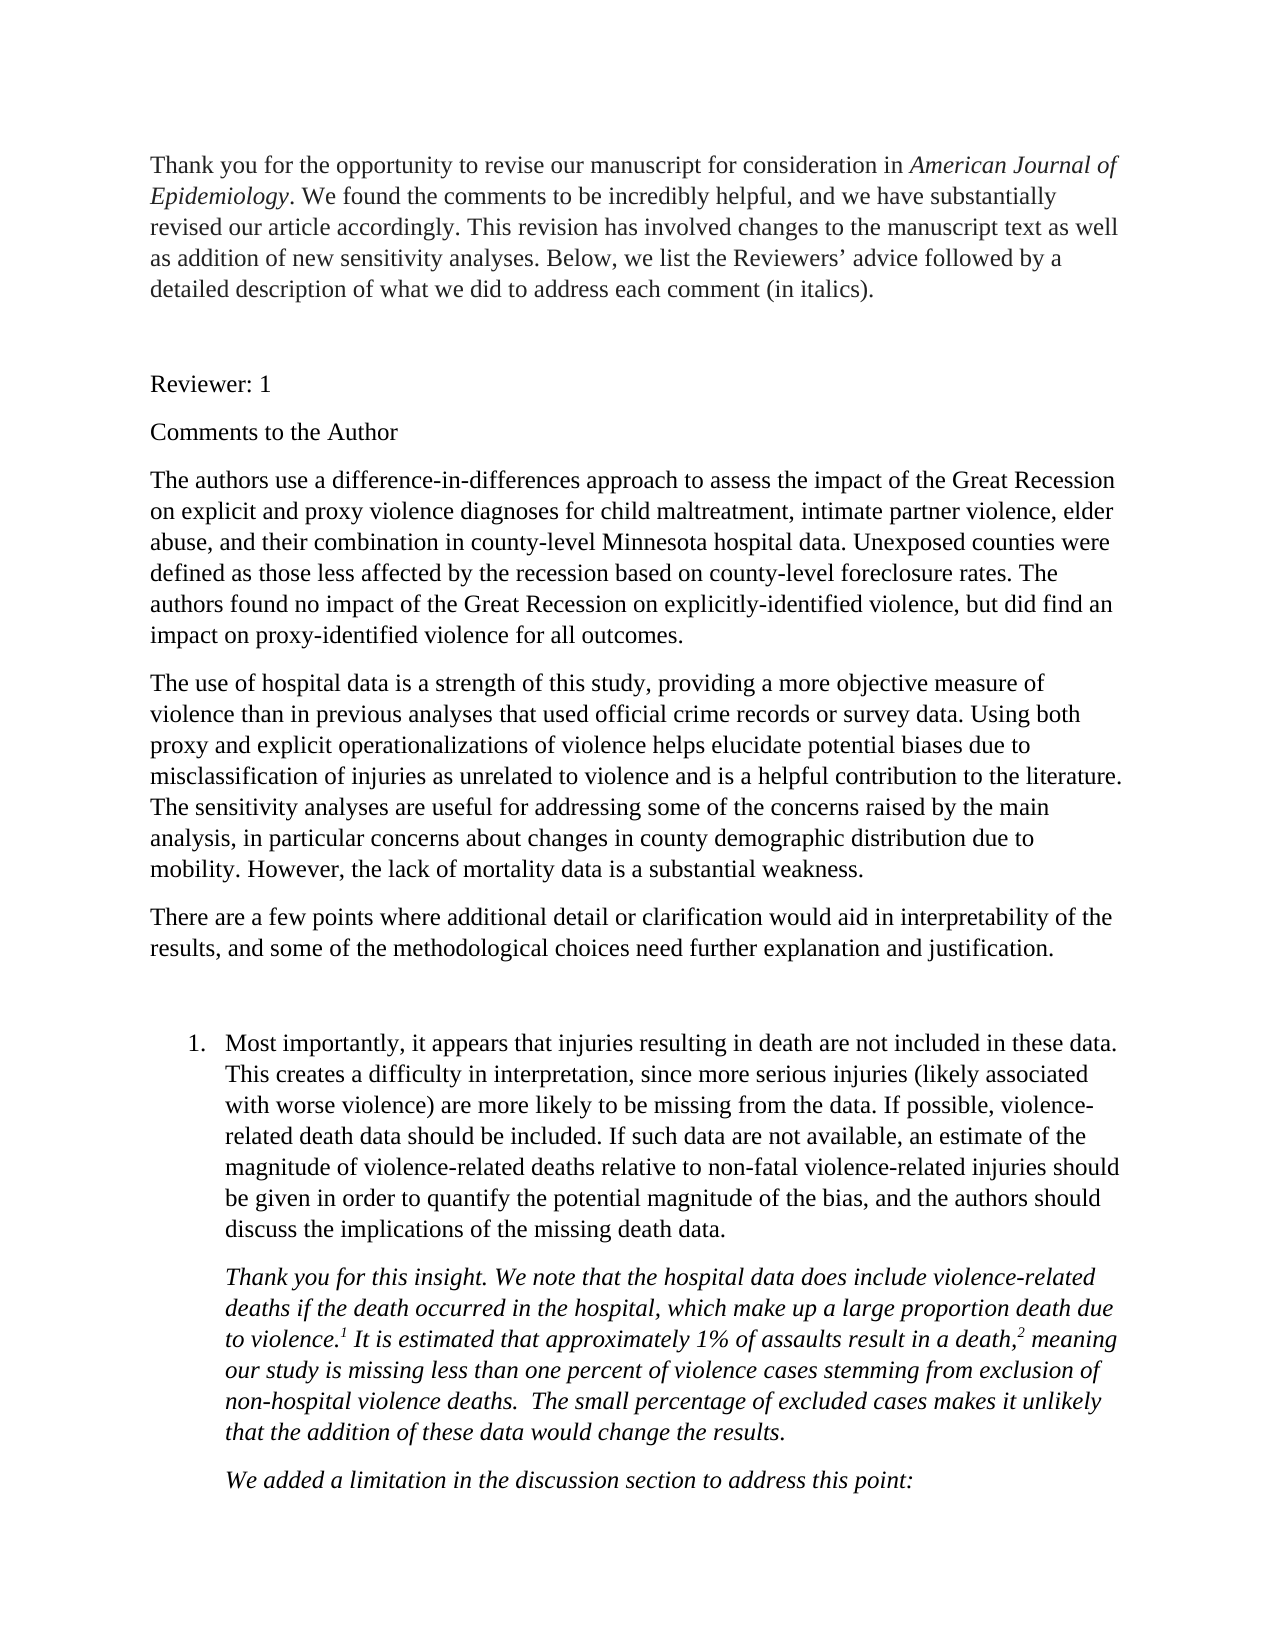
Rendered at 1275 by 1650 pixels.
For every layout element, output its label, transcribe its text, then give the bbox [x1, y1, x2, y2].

text There are a few points where additional detail or clarification would aid in interpretability of the results, and some of the methodological choices need further explanation and justification. [150, 902, 1125, 962]
text Thank you for the opportunity to revise our manuscript for consideration in American Journal of Epidemiology. We found the comments to be incredibly helpful, and we have substantially revised our article accordingly. This revision has involved changes to the manuscript text as well as addition of new sensitivity analyses. Below, we list the Reviewers’ advice followed by a detailed description of what we did to address each comment (in italics). [150, 150, 1125, 303]
list Most importantly, it appears that injuries resulting in death are not included in these data. This creates a difficulty in interpretation, since more serious injuries (likely associated with worse violence) are more likely to be missing from the data. If possible, violence-related death data should be included. If such data are not available, an estimate of the magnitude of violence-related deaths relative to non-fatal violence-related injuries should be given in order to quantify the potential magnitude of the bias, and the authors should discuss the implications of the missing death data. [187, 1028, 1125, 1243]
text The authors use a difference-in-differences approach to assess the impact of the Great Recession on explicit and proxy violence diagnoses for child maltreatment, intimate partner violence, elder abuse, and their combination in county-level Minnesota hospital data. Unexposed counties were defined as those less affected by the recession based on county-level foreclosure rates. The authors found no impact of the Great Recession on explicitly-identified violence, but did find an impact on proxy-identified violence for all outcomes. [150, 465, 1125, 649]
text Reviewer: 1 [150, 369, 1125, 398]
text The use of hospital data is a strength of this study, providing a more objective measure of violence than in previous analyses that used official crime records or survey data. Using both proxy and explicit operationalizations of violence helps elucidate potential biases due to misclassification of injuries as unrelated to violence and is a helpful contribution to the literature. The sensitivity analyses are useful for addressing some of the concerns raised by the main analysis, in particular concerns about changes in county demographic distribution due to mobility. However, the lack of mortality data is a substantial weakness. [150, 668, 1125, 883]
text Thank you for this insight. We note that the hospital data does include violence-related deaths if the death occurred in the hospital, which make up a large proportion death due to violence.1 It is estimated that approximately 1% of assaults result in a death,2 meaning our study is missing less than one percent of violence cases stemming from exclusion of non-hospital violence deaths. The small percentage of excluded cases makes it unlikely that the addition of these data would change the results. [225, 1262, 1125, 1446]
text We added a limitation in the discussion section to address this point: [225, 1465, 1125, 1494]
text Comments to the Author [150, 417, 1125, 446]
